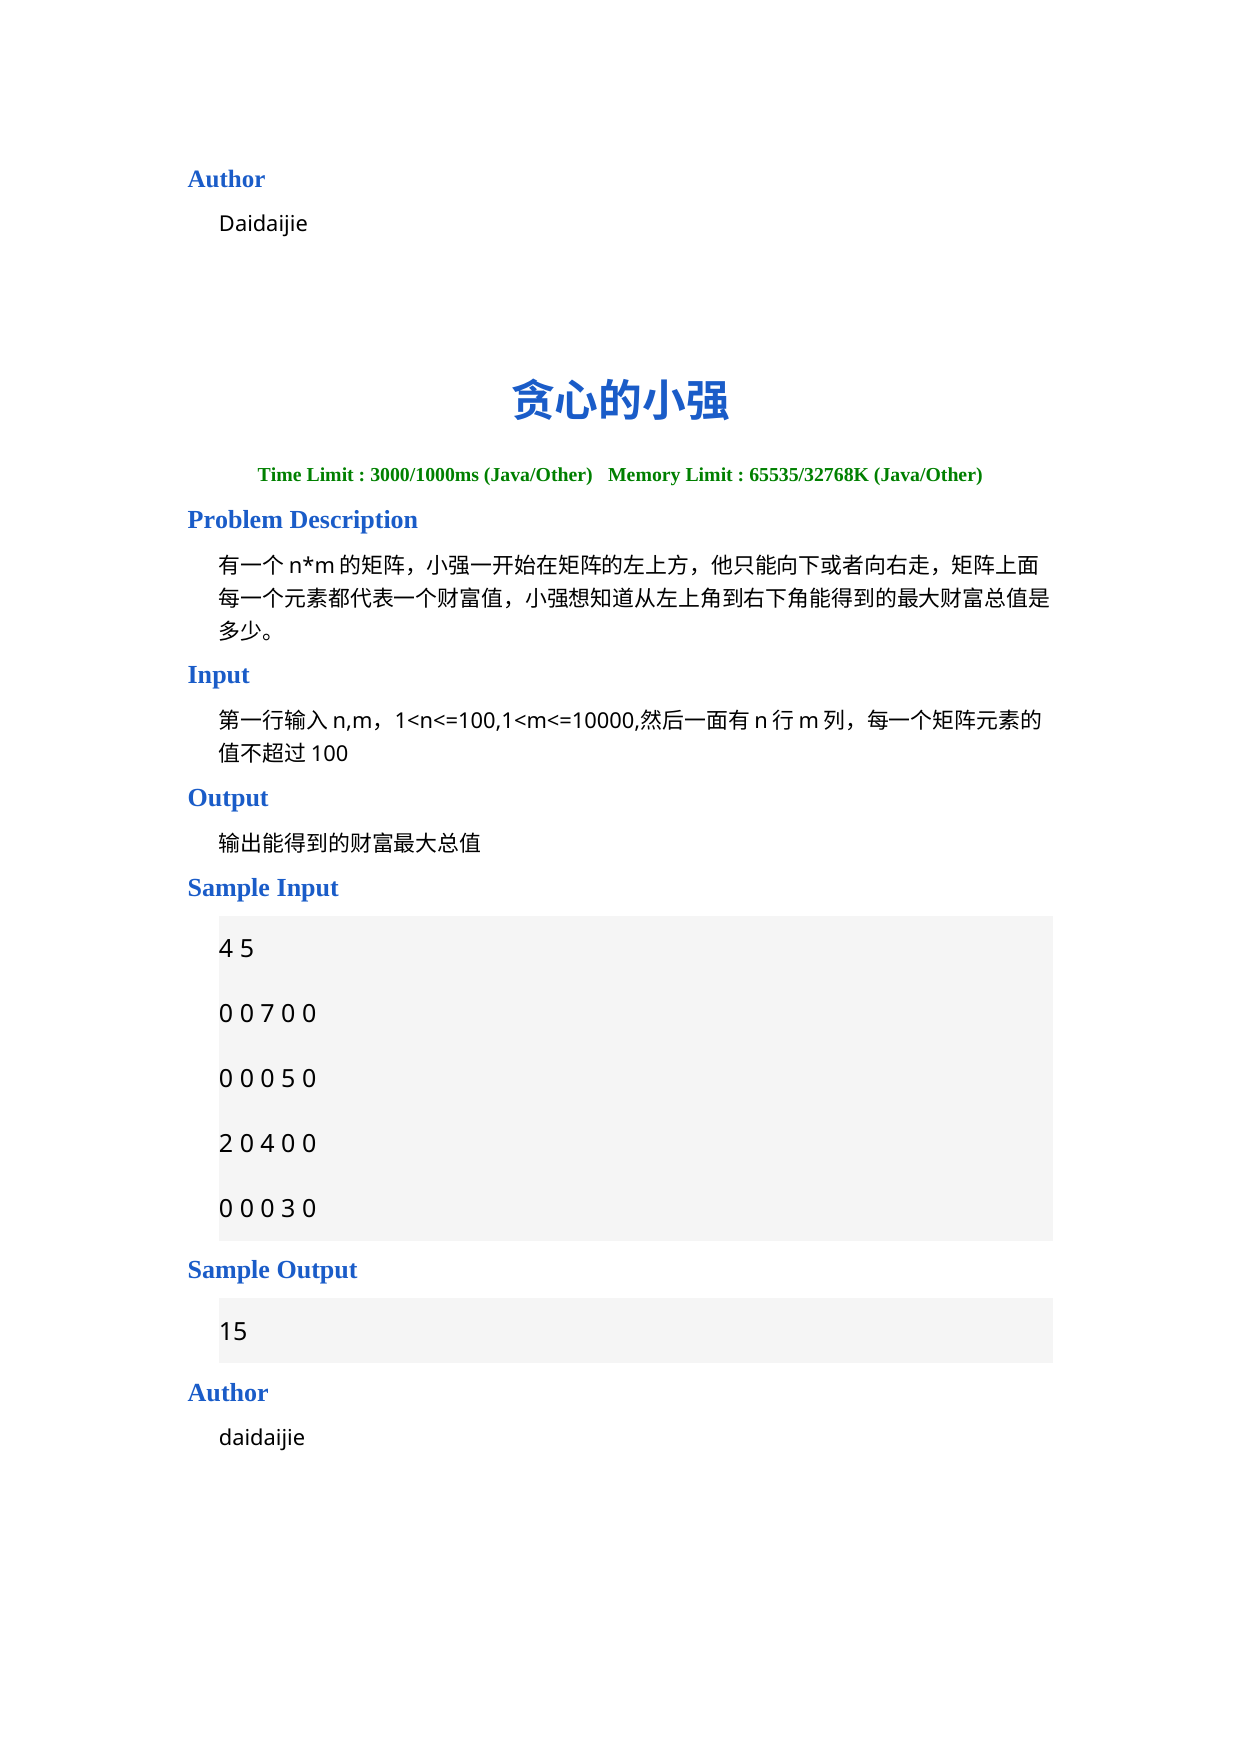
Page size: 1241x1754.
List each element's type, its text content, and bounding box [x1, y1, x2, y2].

subtitle Problem Description [187, 503, 1053, 536]
text 有一个n*m的矩阵，小强一开始在矩阵的左上方，他只能向下或者向右走，矩阵上面每一个元素都代表一个财富值，小强想知道从左上角到右下角能得到的最大财富总值是多少。 [219, 548, 1053, 646]
text 15 [219, 1298, 1053, 1363]
text daidaijie [219, 1421, 1053, 1453]
subtitle Output [187, 781, 1053, 813]
subtitle Sample Output [187, 1253, 1053, 1286]
subtitle Time Limit : 3000/1000ms (Java/Other) Memory Limit : 65535/32768K (Java/Other) [187, 458, 1053, 491]
text 输出能得到的财富最大总值 [219, 826, 1053, 858]
subtitle Sample Input [187, 871, 1053, 903]
text Daidaijie [219, 207, 1053, 239]
subtitle Author [187, 162, 1053, 194]
text 0 0 0 5 0 [219, 1046, 1053, 1111]
text 0 0 7 0 0 [219, 981, 1053, 1046]
subtitle Author [187, 1376, 1053, 1408]
subtitle 贪心的小强 [187, 365, 1053, 430]
subtitle Input [187, 658, 1053, 691]
text 0 0 0 3 0 [219, 1176, 1053, 1241]
text 2 0 4 0 0 [219, 1111, 1053, 1176]
text 4 5 [219, 916, 1053, 981]
text 第一行输入n,m，1<n<=100,1<m<=10000,然后一面有n行m列，每一个矩阵元素的值不超过100 [219, 703, 1053, 768]
